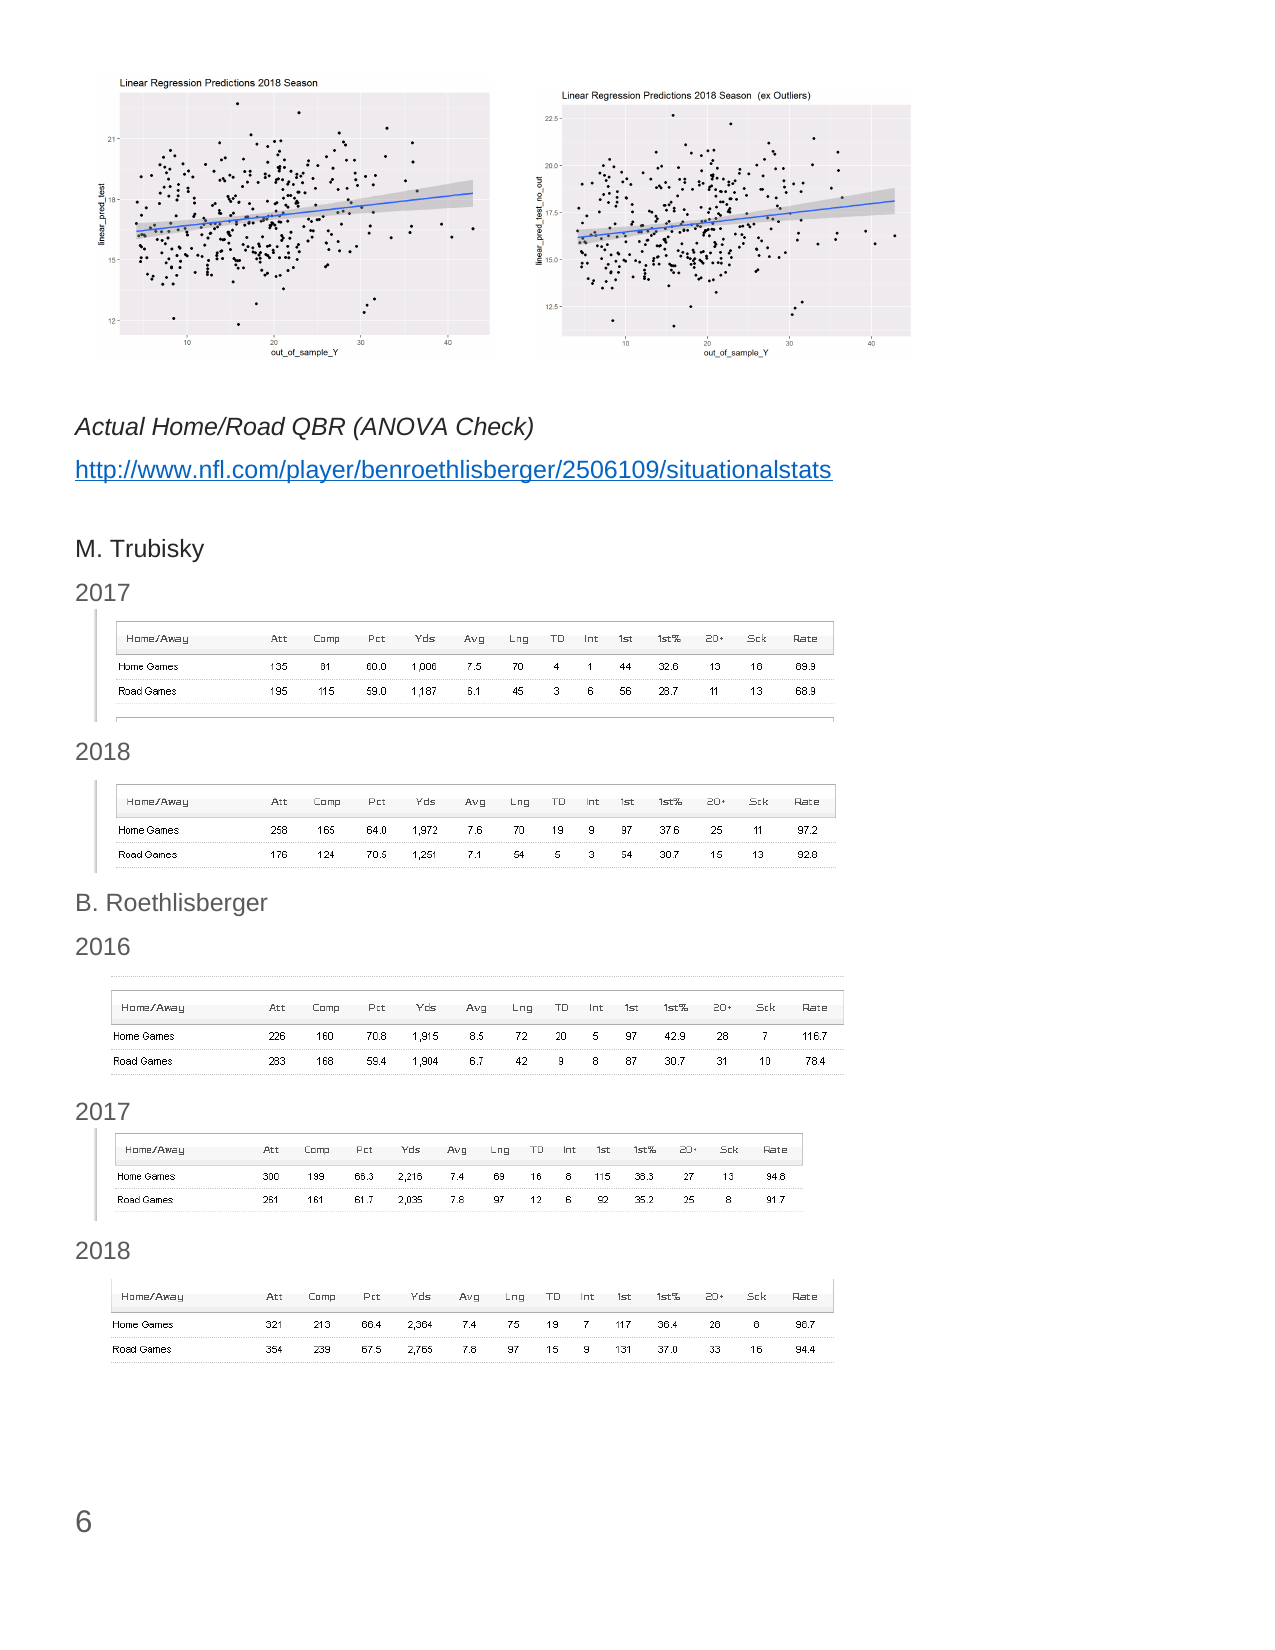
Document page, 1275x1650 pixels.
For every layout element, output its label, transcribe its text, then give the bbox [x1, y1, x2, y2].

text 2017 [75, 1097, 1200, 1220]
subtitle Actual Home/Road QBR (ANOVA Check) [75, 412, 1200, 440]
text http://www.nfl.com/player/benroethlisberger/2506109/situationalstats [75, 455, 1200, 484]
text 2018 [75, 737, 1200, 766]
text 2017 [75, 578, 1200, 722]
text B. Roethlisberger [75, 888, 1200, 917]
text 2018 [75, 1236, 1200, 1264]
subtitle M. Trubisky [75, 534, 1200, 563]
text 2016 [75, 932, 1200, 960]
